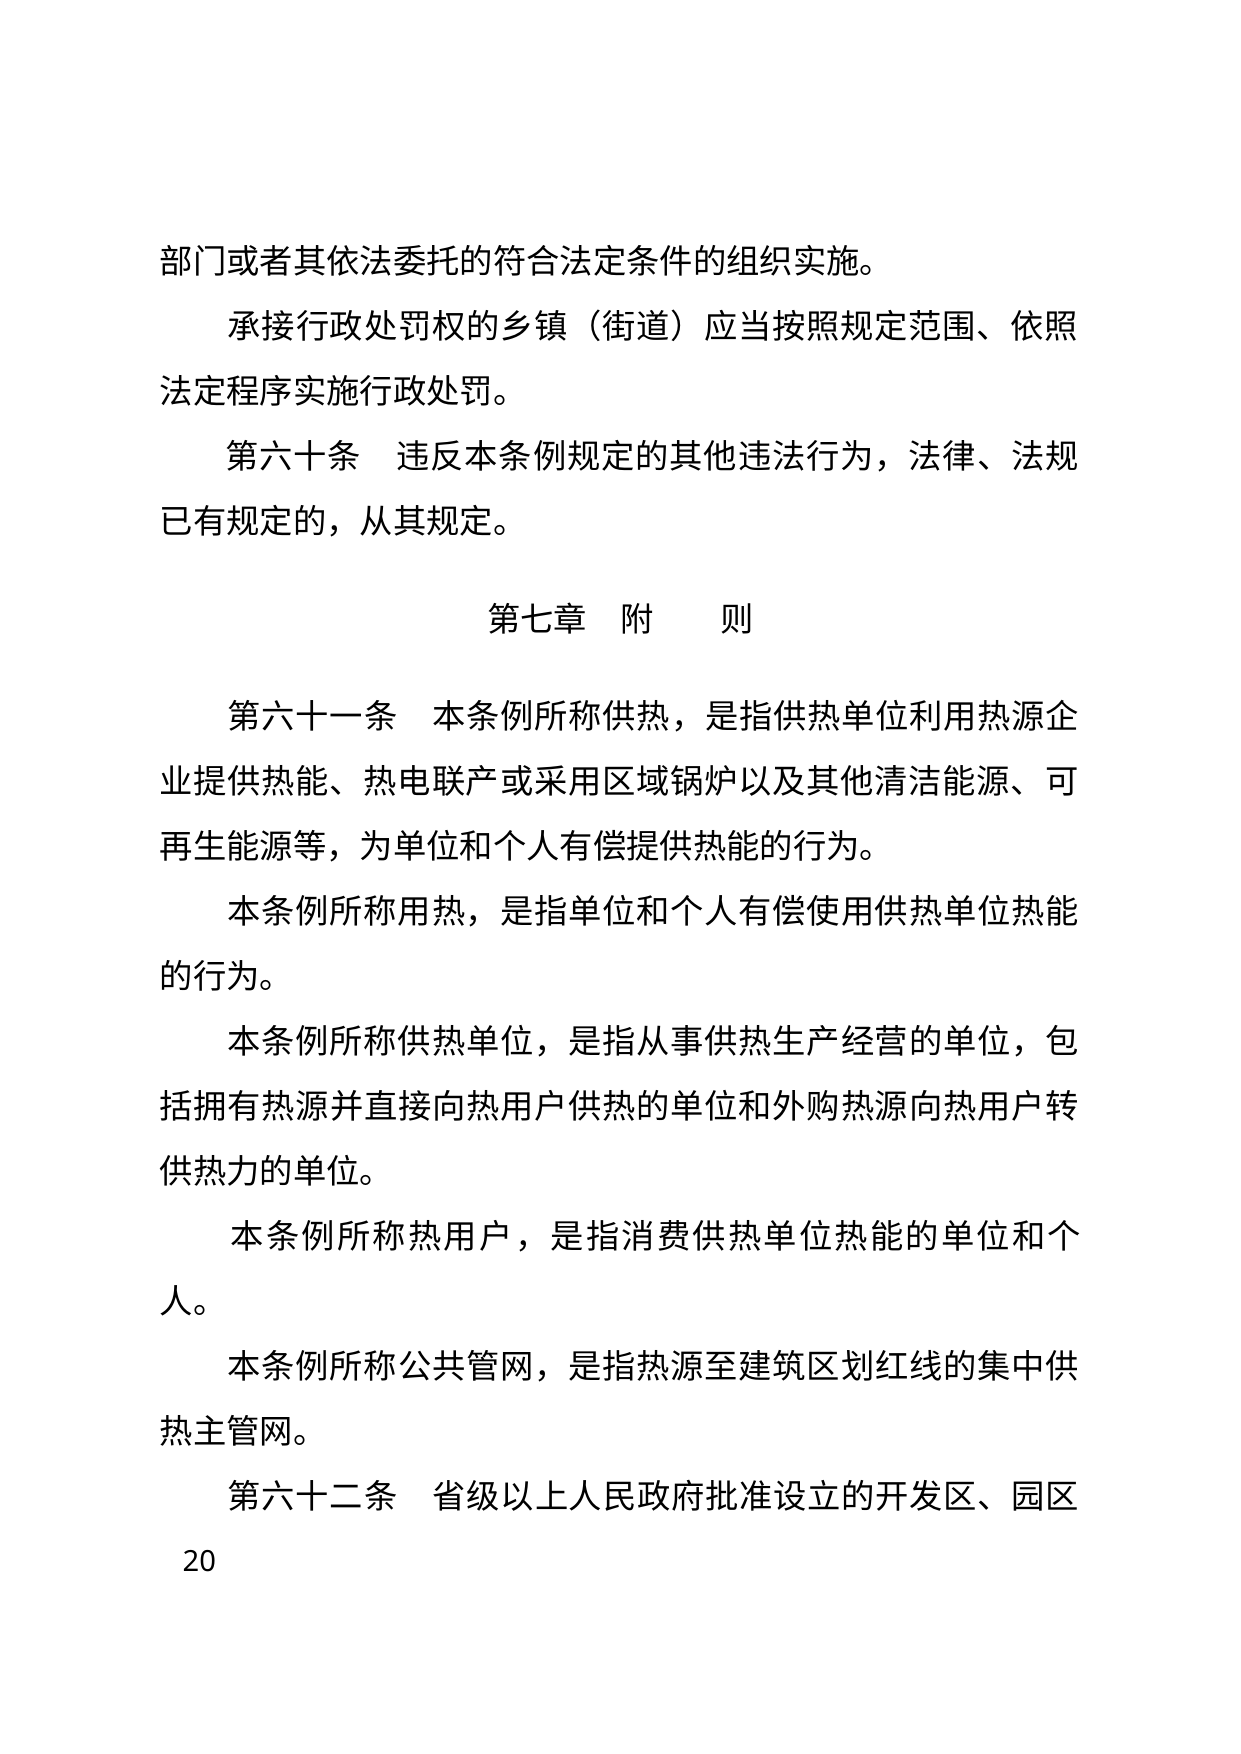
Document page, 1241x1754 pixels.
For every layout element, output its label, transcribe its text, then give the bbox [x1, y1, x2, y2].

text 本条例所称用热，是指单位和个人有偿使用供热单位热能的行为。 [159, 877, 1081, 1007]
text 承接行政处罚权的乡镇（街道）应当按照规定范围、依照法定程序实施行政处罚。 [159, 292, 1081, 422]
text 第七章 附 则 [159, 584, 1081, 649]
text 本条例所称热用户，是指消费供热单位热能的单位和个人。 [159, 1202, 1081, 1332]
text 第六十条 违反本条例规定的其他违法行为，法律、法规已有规定的，从其规定。 [159, 422, 1081, 552]
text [159, 1462, 1081, 1527]
text 第六十一条 本条例所称供热，是指供热单位利用热源企业提供热能、热电联产或采用区域锅炉以及其他清洁能源、可再生能源等，为单位和个人有偿提供热能的行为。 [159, 682, 1081, 877]
text 本条例所称公共管网，是指热源至建筑区划红线的集中供热主管网。 [159, 1332, 1081, 1462]
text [159, 227, 1081, 292]
text 本条例所称供热单位，是指从事供热生产经营的单位，包括拥有热源并直接向热用户供热的单位和外购热源向热用户转供热力的单位。 [159, 1007, 1081, 1202]
